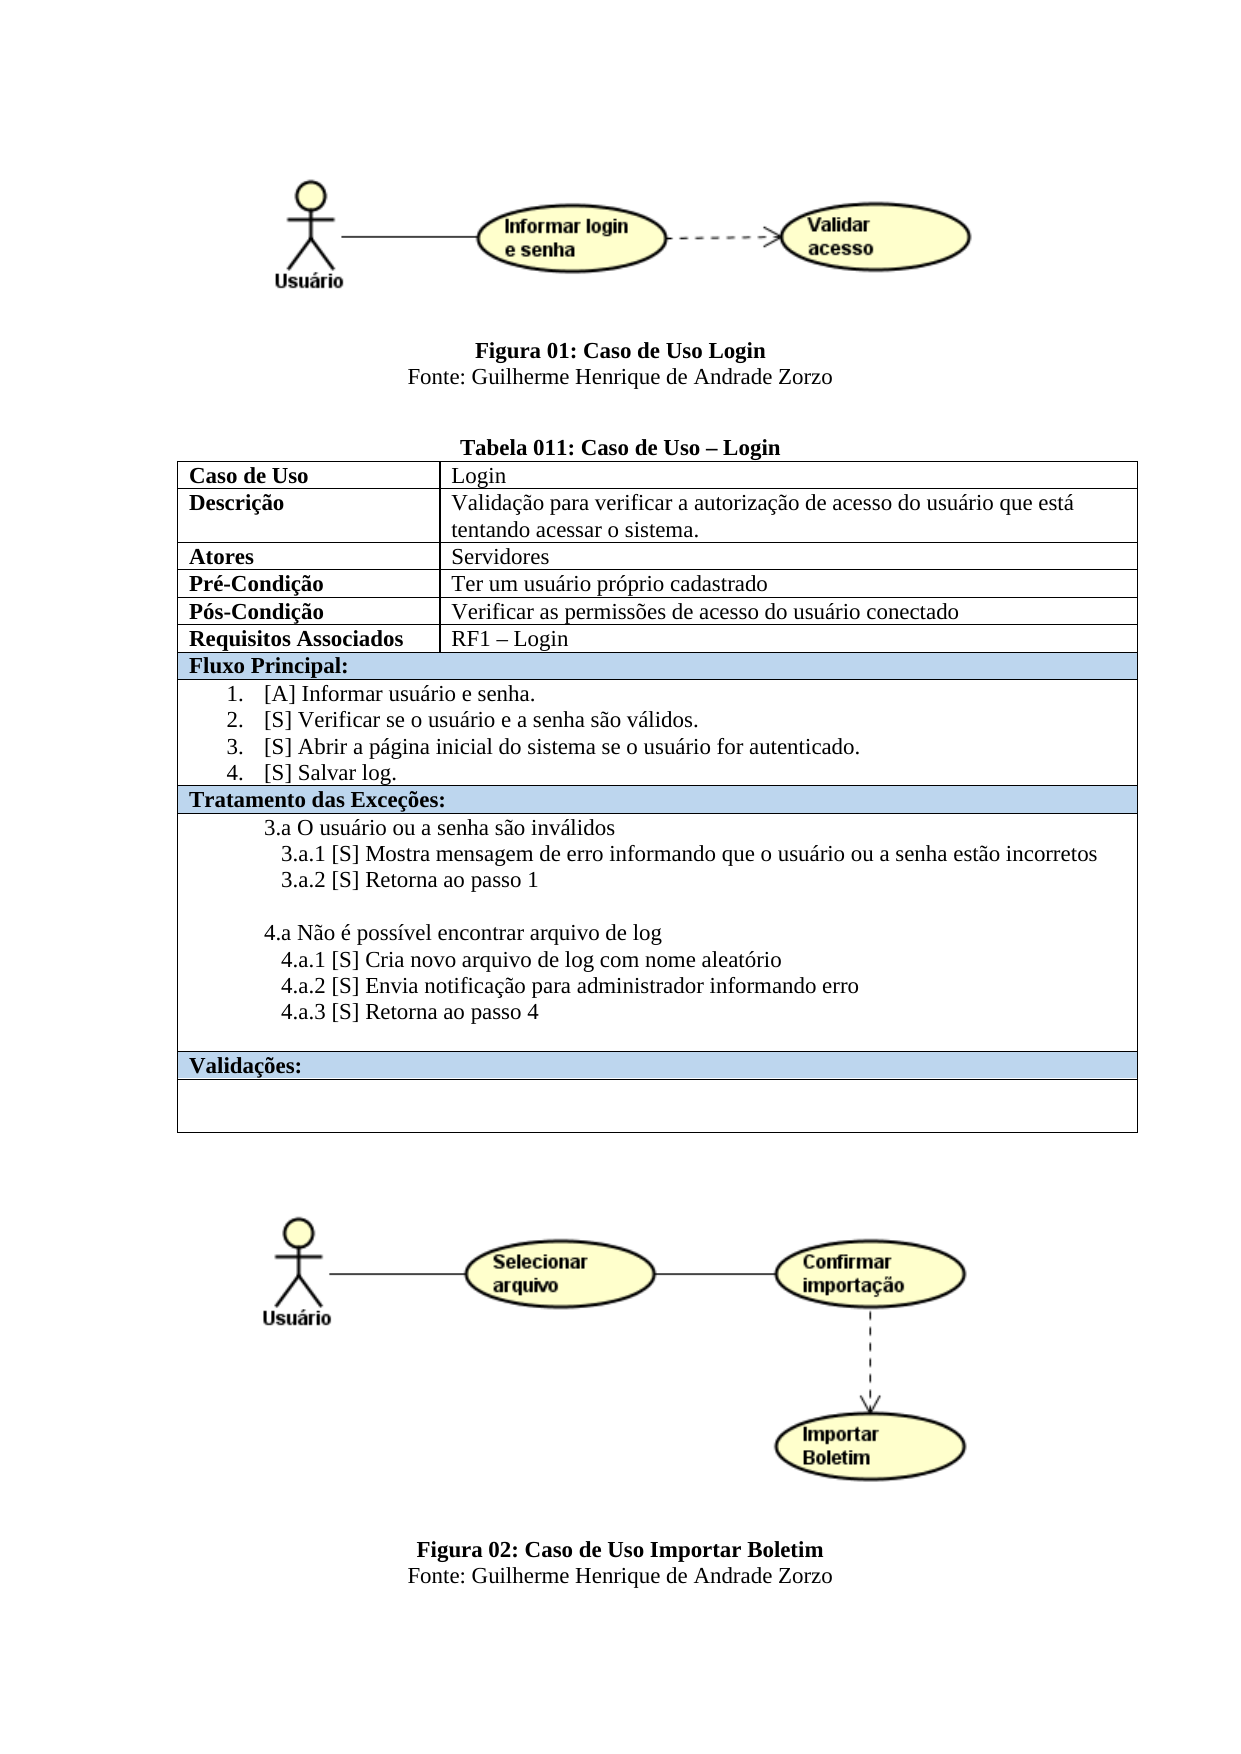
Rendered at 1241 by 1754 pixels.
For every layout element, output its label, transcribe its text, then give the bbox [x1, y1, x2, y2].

table_cell Tratamento das Exceções: [178, 786, 1137, 813]
table_cell Verificar as permissões de acesso do usuário conectado [441, 598, 1137, 624]
table_cell [A] Informar usuário e senha. [S] Verificar se o usuário e a senha são válidos. [S] Abrir a página inicial do sistema se o usuário for autenticado. [S] Salvar log. [178, 680, 1137, 785]
text Figura 02: Caso de Uso Importar Boletim [177, 1536, 1063, 1562]
text Fonte: Guilherme Henrique de Andrade Zorzo [177, 1562, 1063, 1589]
table_cell Ter um usuário próprio cadastrado [441, 570, 1137, 597]
table_cell RF1 – Login [441, 625, 1137, 652]
picture [251, 147, 989, 318]
table_header Caso de Uso [178, 462, 439, 488]
text Fonte: Guilherme Henrique de Andrade Zorzo [177, 363, 1063, 389]
table_cell [178, 1080, 1137, 1132]
table_cell Fluxo Principal: [178, 653, 1137, 679]
table_cell Atores [178, 543, 439, 569]
table_header Login [441, 462, 1137, 488]
table_cell 3.a O usuário ou a senha são inválidos 3.a.1 [S] Mostra mensagem de erro informando que o usuário ou a senha estão incorretos 3.a.2 [S] Retorna ao passo 1 4.a Não é possível encontrar arquivo de log 4.a.1 [S] Cria novo arquivo de log com nome aleatório 4.a.2 [S] Envia notificação para administrador informando erro 4.a.3 [S] Retorna ao passo 4 [178, 814, 1137, 1051]
text Figura 01: Caso de Uso Login [177, 337, 1063, 363]
table_cell Pós-Condição [178, 598, 439, 624]
table_cell Servidores [441, 543, 1137, 569]
picture [246, 1178, 995, 1518]
table_cell Validação para verificar a autorização de acesso do usuário que está tentando acessar o sistema. [441, 489, 1137, 542]
table_cell Descrição [178, 489, 439, 542]
table_cell Pré-Condição [178, 570, 439, 597]
table_cell Validações: [178, 1052, 1137, 1078]
text Tabela 01: Caso de Uso – Login [177, 434, 1063, 461]
table_cell Requisitos Associados [178, 625, 439, 652]
